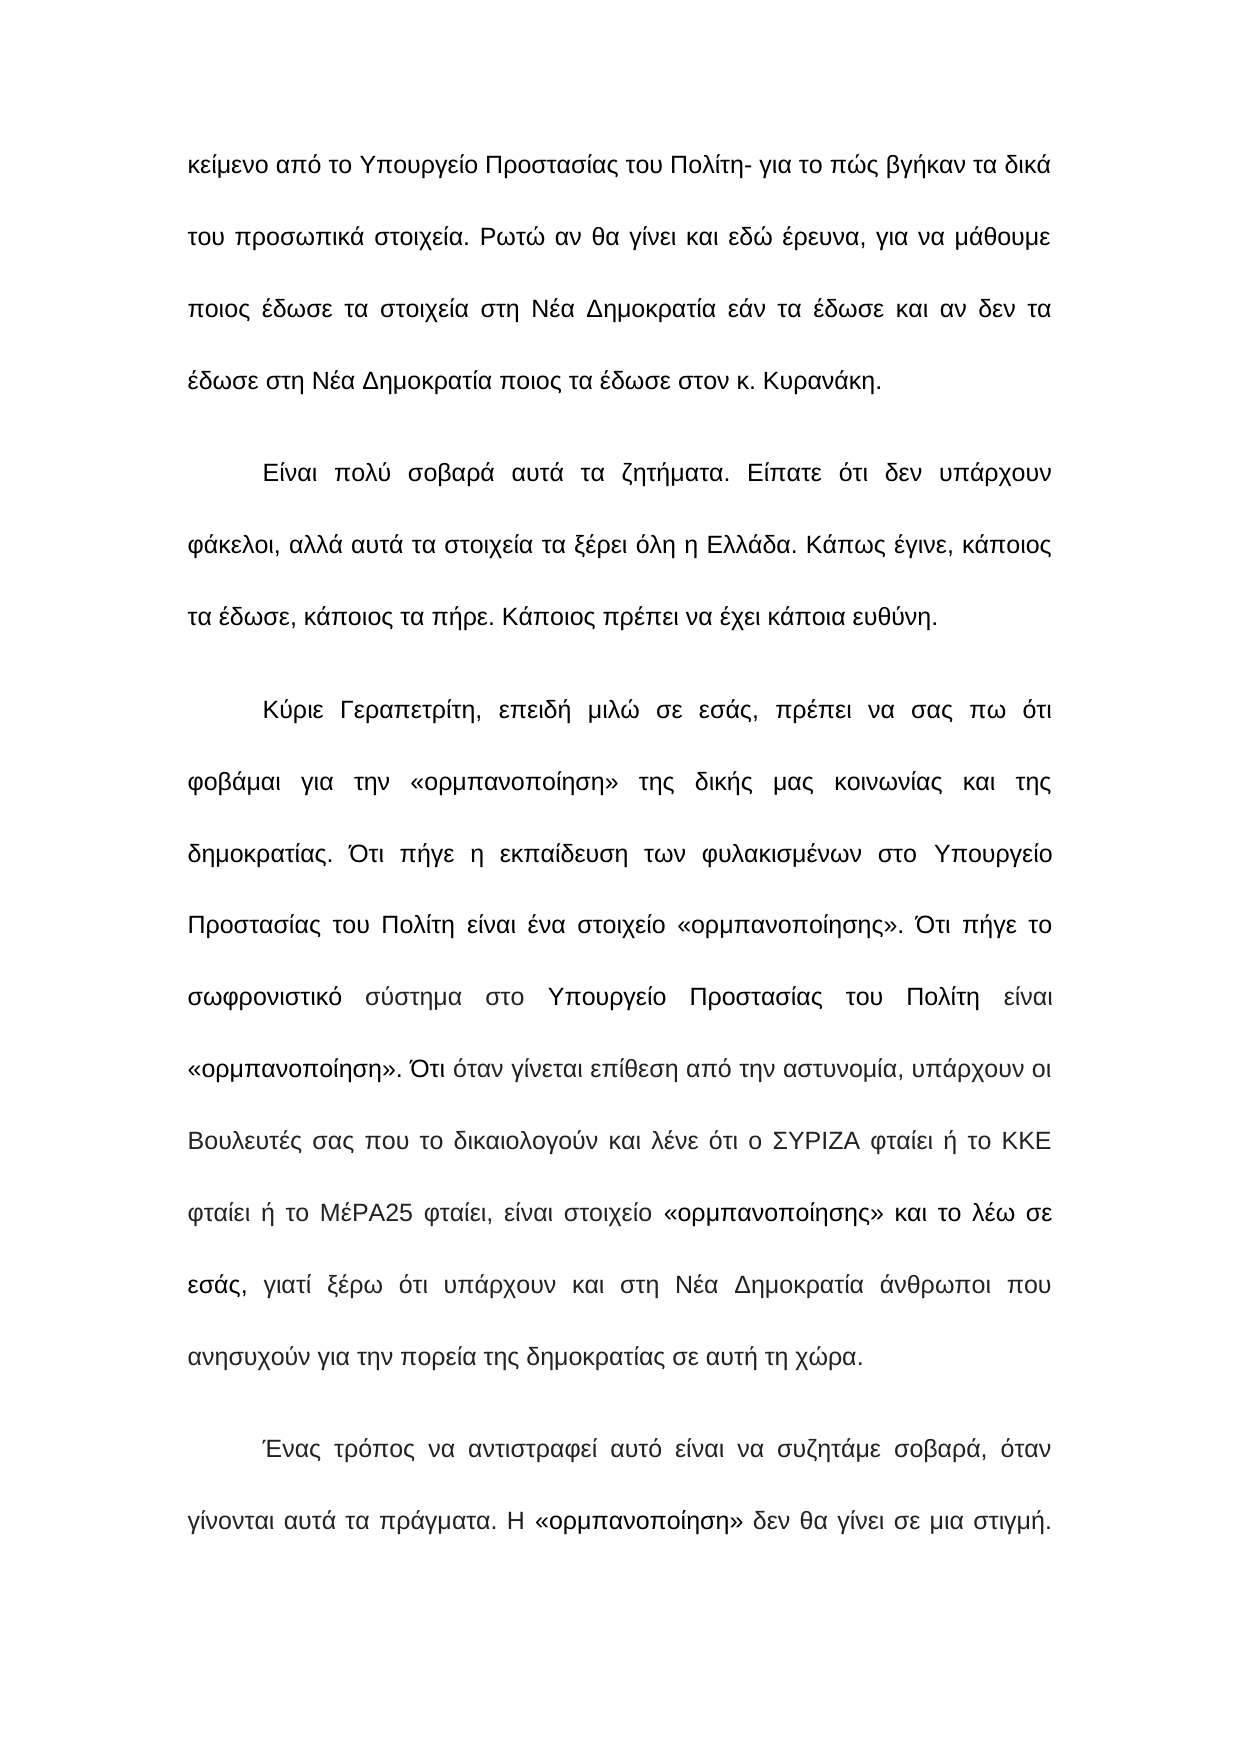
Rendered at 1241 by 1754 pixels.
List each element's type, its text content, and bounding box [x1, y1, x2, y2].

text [187, 1434, 1053, 1535]
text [187, 150, 1053, 394]
text Κύριε Γεραπετρίτη, επειδή μιλώ σε εσάς, πρέπει να σας πω ότι φοβάμαι για την «ορμπανοποίηση» της δικής μας κοινωνίας και της δημοκρατίας. Ότι πήγε η εκπαίδευση των φυλακισμένων στο Υπουργείο Προστασίας του Πολίτη είναι ένα στοιχείο «ορμπανοποίησης». Ότι πήγε το σωφρονιστικό σύστημα στο Υπουργείο Προστασίας του Πολίτη είναι «ορμπανοποίηση». Ότι όταν γίνεται επίθεση από την αστυνομία, υπάρχουν οι Βουλευτές σας που το δικαιολογούν και λένε ότι ο ΣΥΡΙΖΑ φταίει ή το ΚΚΕ φταίει ή το ΜέΡΑ25 φταίει, είναι στοιχείο «ορμπανοποίησης» και το λέω σε εσάς, γιατί ξέρω ότι υπάρχουν και στη Νέα Δημοκρατία άνθρωποι που ανησυχούν για την πορεία της δημοκρατίας σε αυτή τη χώρα. [187, 695, 1053, 1370]
text Είναι πολύ σοβαρά αυτά τα ζητήματα. Είπατε ότι δεν υπάρχουν φάκελοι, αλλά αυτά τα στοιχεία τα ξέρει όλη η Ελλάδα. Κάπως έγινε, κάποιος τα έδωσε, κάποιος τα πήρε. Κάποιος πρέπει να έχει κάποια ευθύνη. [187, 458, 1053, 631]
